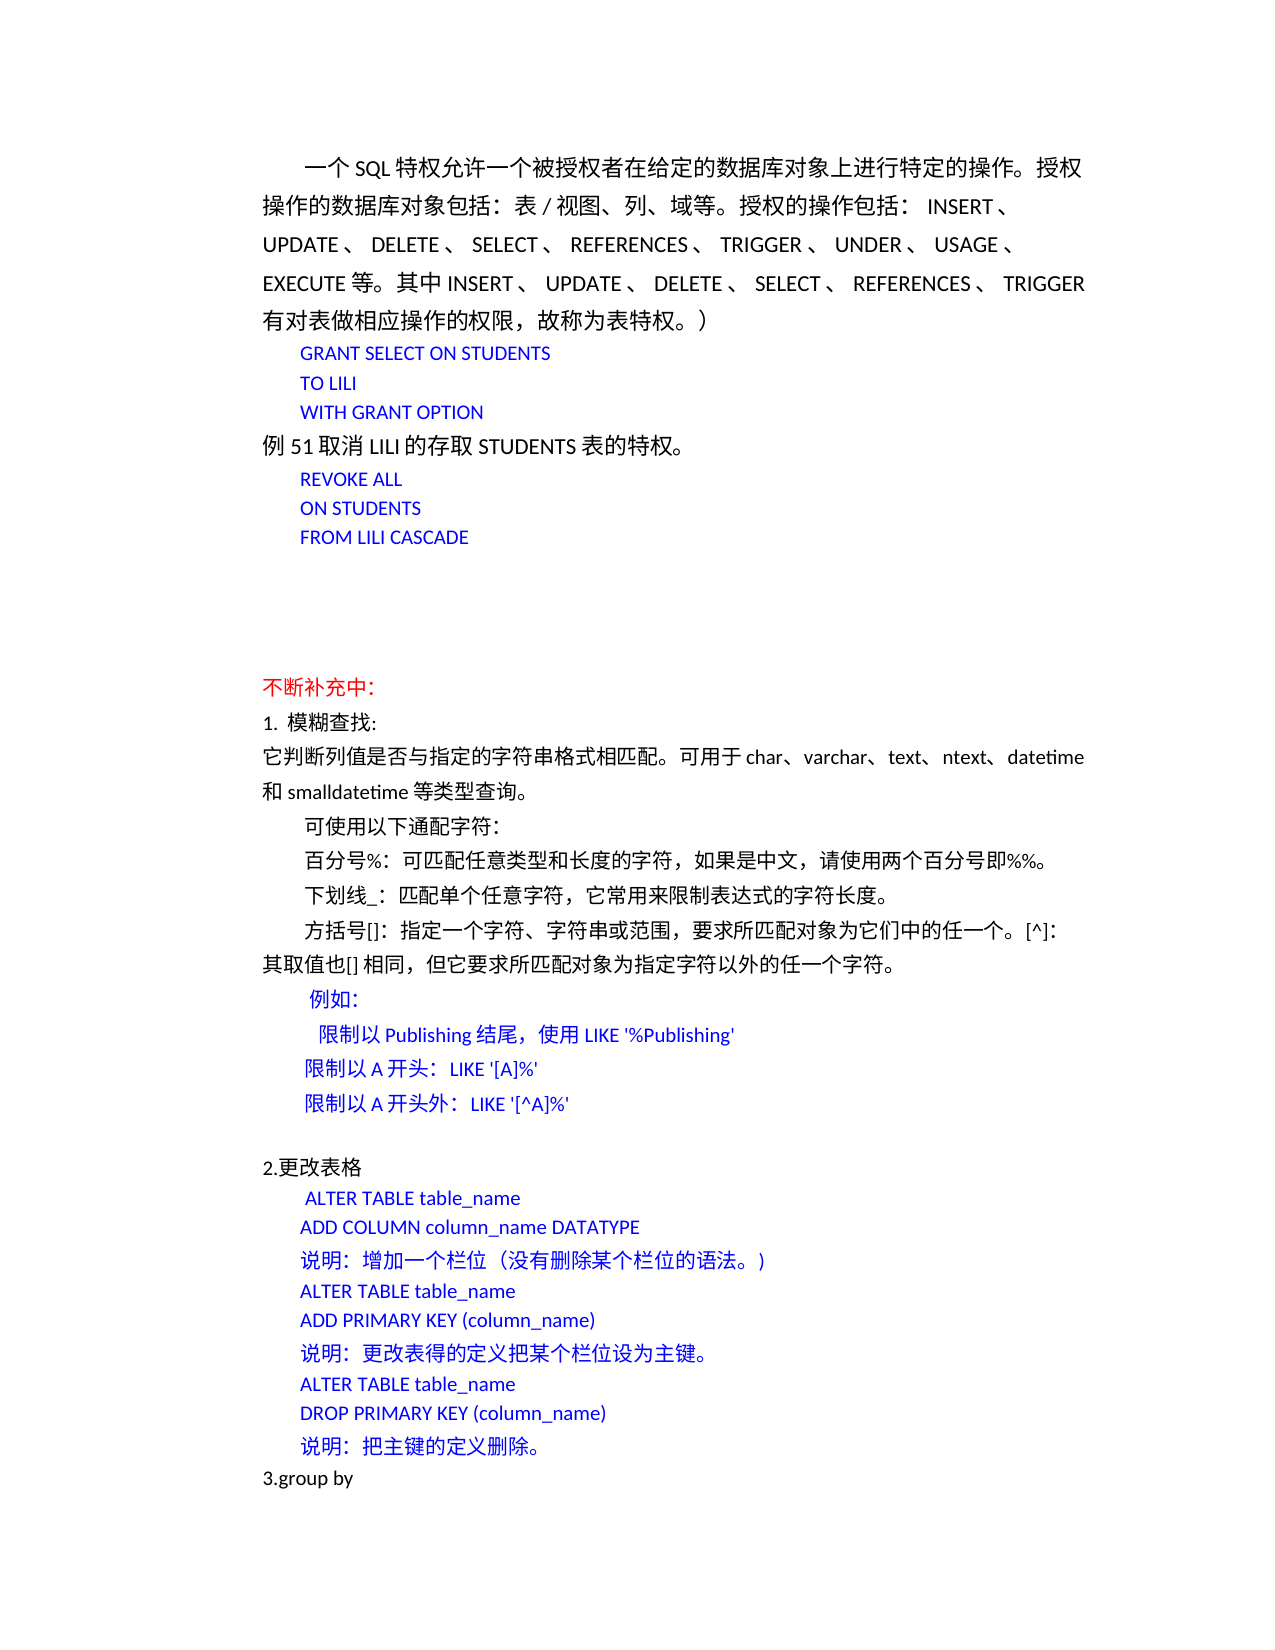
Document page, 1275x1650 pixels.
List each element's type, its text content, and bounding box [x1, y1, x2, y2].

text TO LILI [262, 370, 1087, 395]
text 不断补充中： 1. 模糊查找: 它判断列值是否与指定的字符串格式相匹配。可用于char、varchar、text、ntext、datetime和smalldatetime等类型查询。 可使用以下通配字符： 百分号%：可匹配任意类型和长度的字符，如果是中文，请使用两个百分号即%%。 下划线_：匹配单个任意字符，它常用来限制表达式的字符长度。 方括号[]：指定一个字符、字符串或范围，要求所匹配对象为它们中的任一个。[^]：其取值也[] 相同，但它要求所匹配对象为指定字符以外的任一个字符。 例如： 限制以Publishing结尾，使用LIKE '%Publishing' 限制以A开头：LIKE '[A]%' 限制以A开头外：LIKE '[^A]%' 2.更改表格 ALTER TABLE table_name ADD COLUMN column_name DATATYPE 说明：增加一个栏位（没有删除某个栏位的语法。) ALTER TABLE table_name ADD PRIMARY KEY (column_name) 说明：更改表得的定义把某个栏位设为主键。 ALTER TABLE table_name DROP PRIMARY KEY (column_name) 说明：把主键的定义删除。 [262, 612, 1087, 1461]
text FROM LILI CASCADE [262, 524, 1087, 550]
text WITH GRANT OPTION [262, 399, 1087, 424]
text 3.group by [262, 1465, 1087, 1490]
text 例 51 取消 LILI 的存取 STUDENTS 表的特权。 [262, 428, 1087, 461]
text ON STUDENTS [262, 495, 1087, 521]
text 一个 SQL 特权允许一个被授权者在给定的数据库对象上进行特定的操作。授权操作的数据库对象包括：表 / 视图、列、域等。授权的操作包括： INSERT 、 UPDATE 、 DELETE 、 SELECT 、 REFERENCES 、 TRIGGER 、 UNDER 、 USAGE 、 EXECUTE 等。其中 INSERT 、 UPDATE 、 DELETE 、 SELECT 、 REFERENCES 、 TRIGGER 有对表做相应操作的权限，故称为表特权。） [262, 150, 1087, 336]
text GRANT SELECT ON STUDENTS [262, 341, 1087, 366]
text REVOKE ALL [262, 466, 1087, 492]
